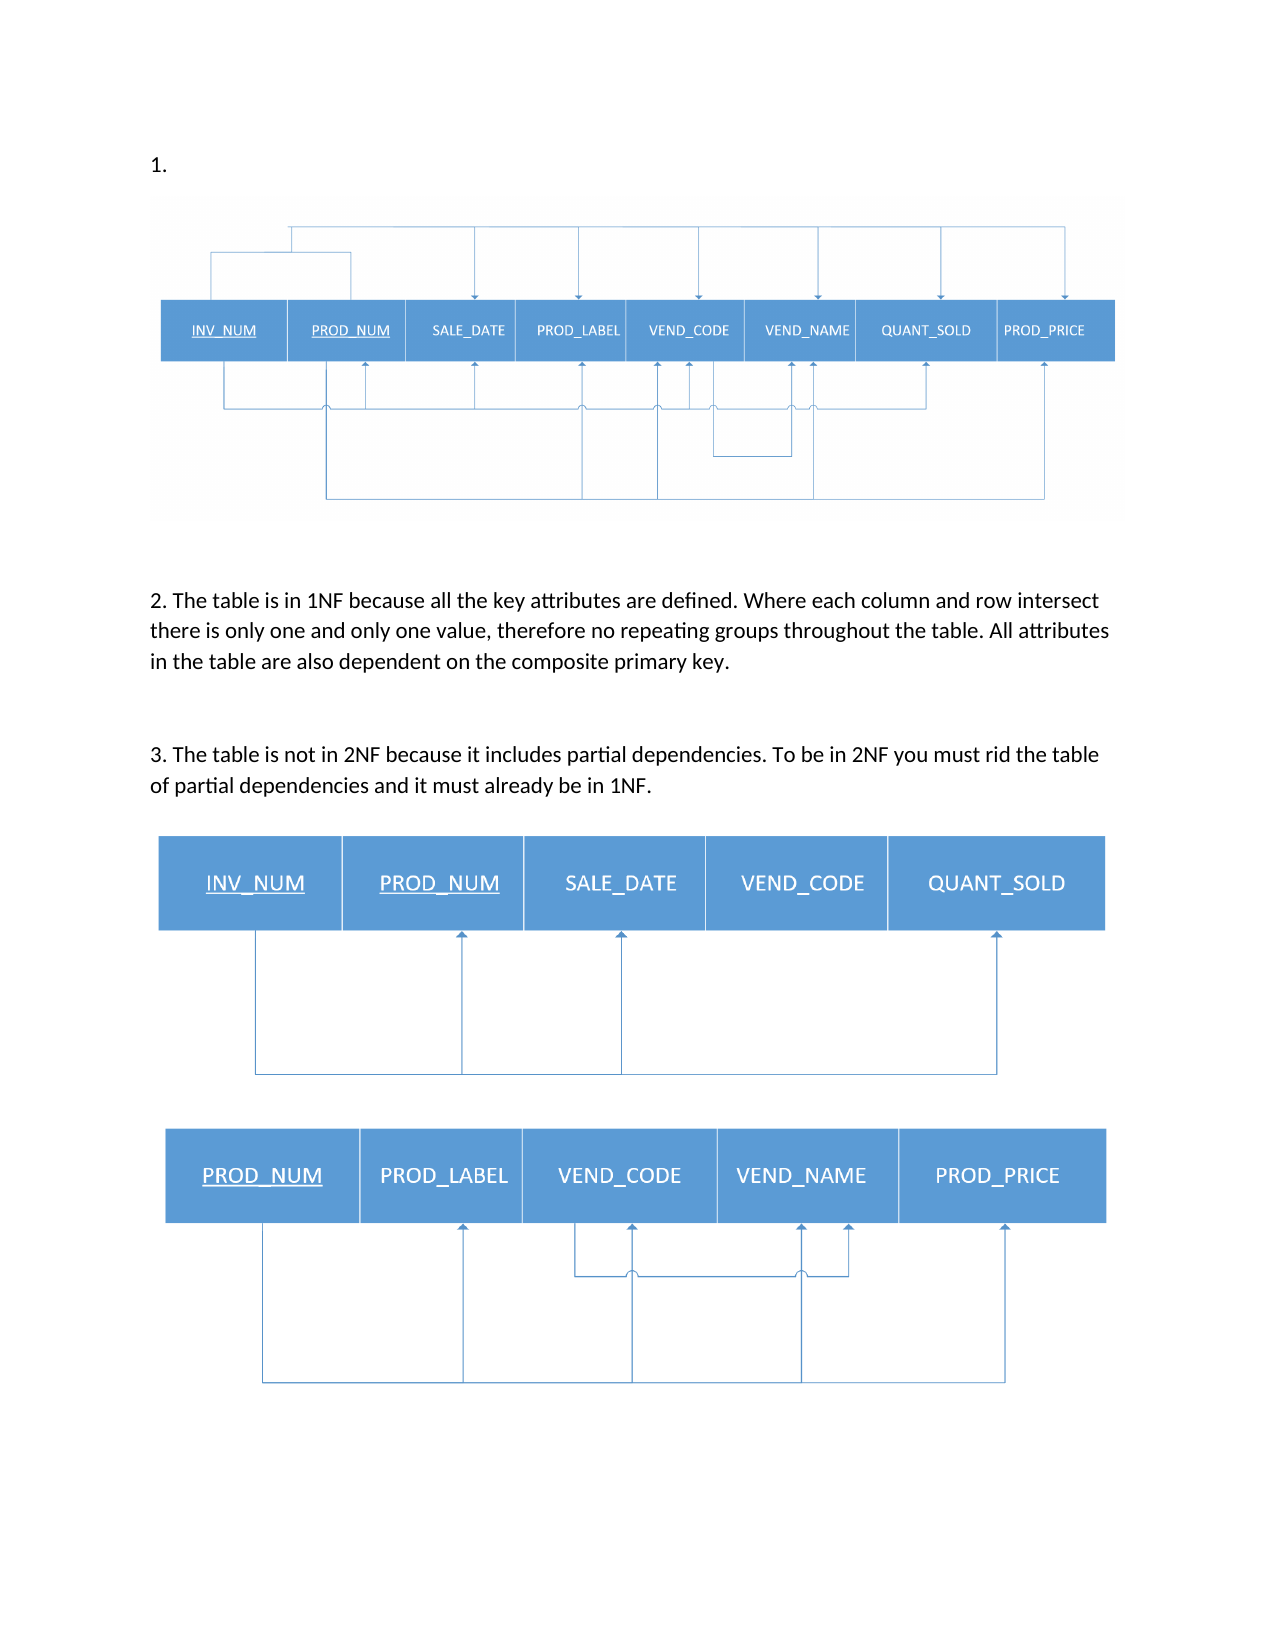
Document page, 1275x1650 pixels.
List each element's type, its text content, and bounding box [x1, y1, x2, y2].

picture [150, 817, 1125, 1399]
picture [150, 196, 1125, 521]
text 1. [150, 150, 1125, 178]
text 2. The table is in 1NF because all the key attributes are defined. Where each column and row intersect there is only one and only one value, therefore no repeating groups throughout the table. All attributes in the table are also dependent on the composite primary key. [150, 586, 1125, 675]
text 3. The table is not in 2NF because it includes partial dependencies. To be in 2NF you must rid the table of partial dependencies and it must already be in 1NF. [150, 741, 1125, 799]
